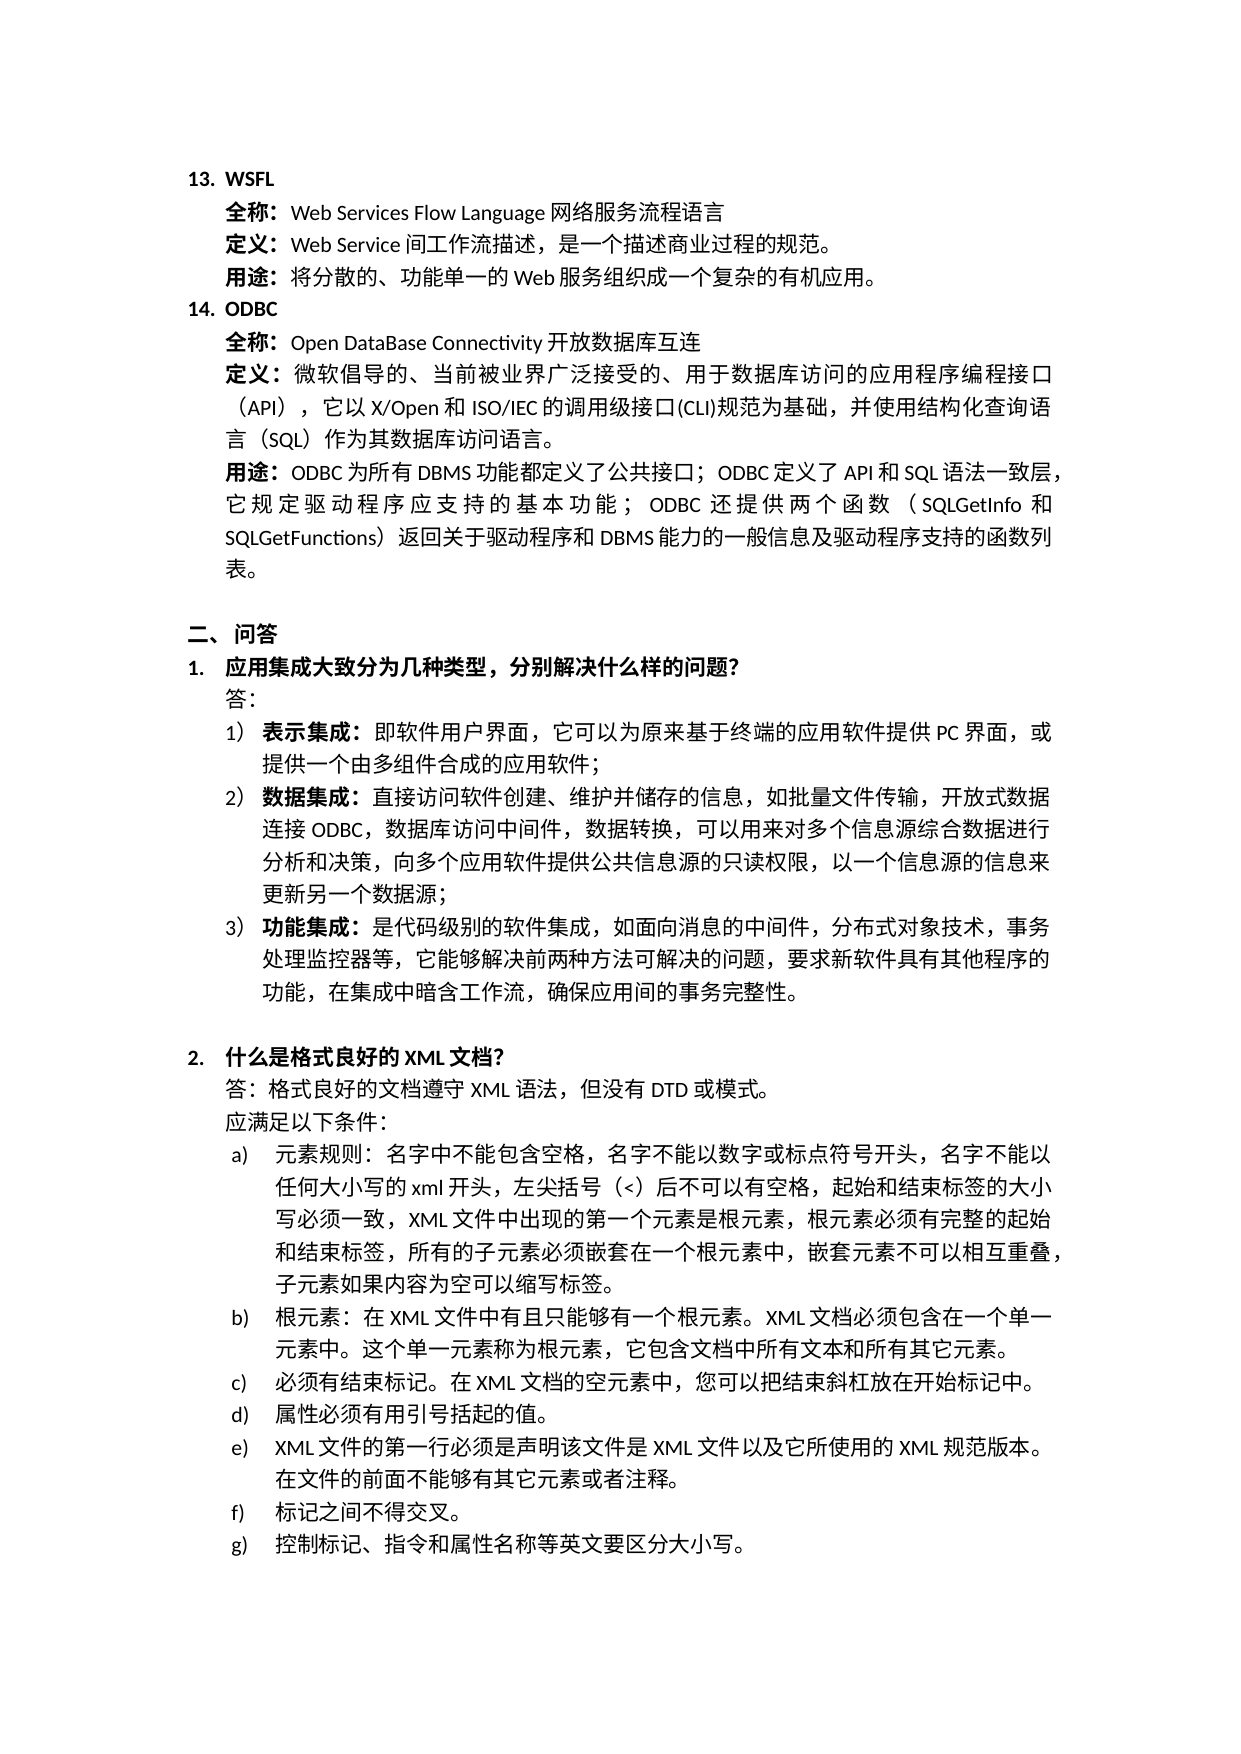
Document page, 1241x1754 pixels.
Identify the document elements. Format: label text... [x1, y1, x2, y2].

list 问答 [187, 617, 1053, 649]
list 什么是格式良好的XML文档？ [187, 1039, 1053, 1072]
list 答： [225, 682, 1053, 714]
list 必须有结束标记。在XML文档的空元素中，您可以把结束斜杠放在开始标记中。 [231, 1364, 1053, 1397]
list 用途：ODBC为所有DBMS功能都定义了公共接口；ODBC定义了API和SQL语法一致层，它规定驱动程序应支持的基本功能；ODBC还提供两个函数（SQLGetInfo和SQLGetFunctions）返回关于驱动程序和DBMS能力的一般信息及驱动程序支持的函数列表。 [225, 454, 1053, 584]
list 功能集成：是代码级别的软件集成，如面向消息的中间件，分布式对象技术，事务处理监控器等，它能够解决前两种方法可解决的问题，要求新软件具有其他程序的功能，在集成中暗含工作流，确保应用间的事务完整性。 [225, 909, 1053, 1007]
list WSFL [187, 162, 1053, 194]
list 用途：将分散的、功能单一的Web服务组织成一个复杂的有机应用。 [225, 259, 1053, 292]
list 数据集成：直接访问软件创建、维护并储存的信息，如批量文件传输，开放式数据连接ODBC，数据库访问中间件，数据转换，可以用来对多个信息源综合数据进行分析和决策，向多个应用软件提供公共信息源的只读权限，以一个信息源的信息来更新另一个数据源； [225, 779, 1053, 909]
list 控制标记、指令和属性名称等英文要区分大小写。 [231, 1527, 1053, 1559]
list 答：格式良好的文档遵守 XML 语法，但没有 DTD 或模式。 [225, 1072, 1053, 1104]
list 全称：Web Services Flow Language 网络服务流程语言 [225, 194, 1053, 227]
list 元素规则：名字中不能包含空格，名字不能以数字或标点符号开头，名字不能以任何大小写的xml开头，左尖括号（<）后不可以有空格，起始和结束标签的大小写必须一致，XML文件中出现的第一个元素是根元素，根元素必须有完整的起始和结束标签，所有的子元素必须嵌套在一个根元素中，嵌套元素不可以相互重叠，子元素如果内容为空可以缩写标签。 [231, 1137, 1053, 1299]
list 标记之间不得交叉。 [231, 1494, 1053, 1527]
list 表示集成：即软件用户界面，它可以为原来基于终端的应用软件提供PC界面，或提供一个由多组件合成的应用软件； [225, 714, 1053, 779]
list 根元素：在XML文件中有且只能够有一个根元素。XML文档必须包含在一个单一元素中。这个单一元素称为根元素，它包含文档中所有文本和所有其它元素。 [231, 1299, 1053, 1364]
list 定义：Web Service间工作流描述，是一个描述商业过程的规范。 [225, 227, 1053, 259]
list ODBC [187, 292, 1053, 324]
list 应用集成大致分为几种类型，分别解决什么样的问题？ [187, 649, 1053, 682]
list 应满足以下条件： [225, 1104, 1053, 1137]
list 定义：微软倡导的、当前被业界广泛接受的、用于数据库访问的应用程序编程接口（API），它以X/Open和 ISO/IEC的调用级接口(CLI)规范为基础，并使用结构化查询语言（SQL）作为其数据库访问语言。 [225, 357, 1053, 454]
list XML文件的第一行必须是声明该文件是XML文件以及它所使用的XML规范版本。在文件的前面不能够有其它元素或者注释。 [231, 1429, 1053, 1494]
list 属性必须有用引号括起的值。 [231, 1397, 1053, 1429]
list 全称：Open DataBase Connectivity 开放数据库互连 [225, 324, 1053, 357]
